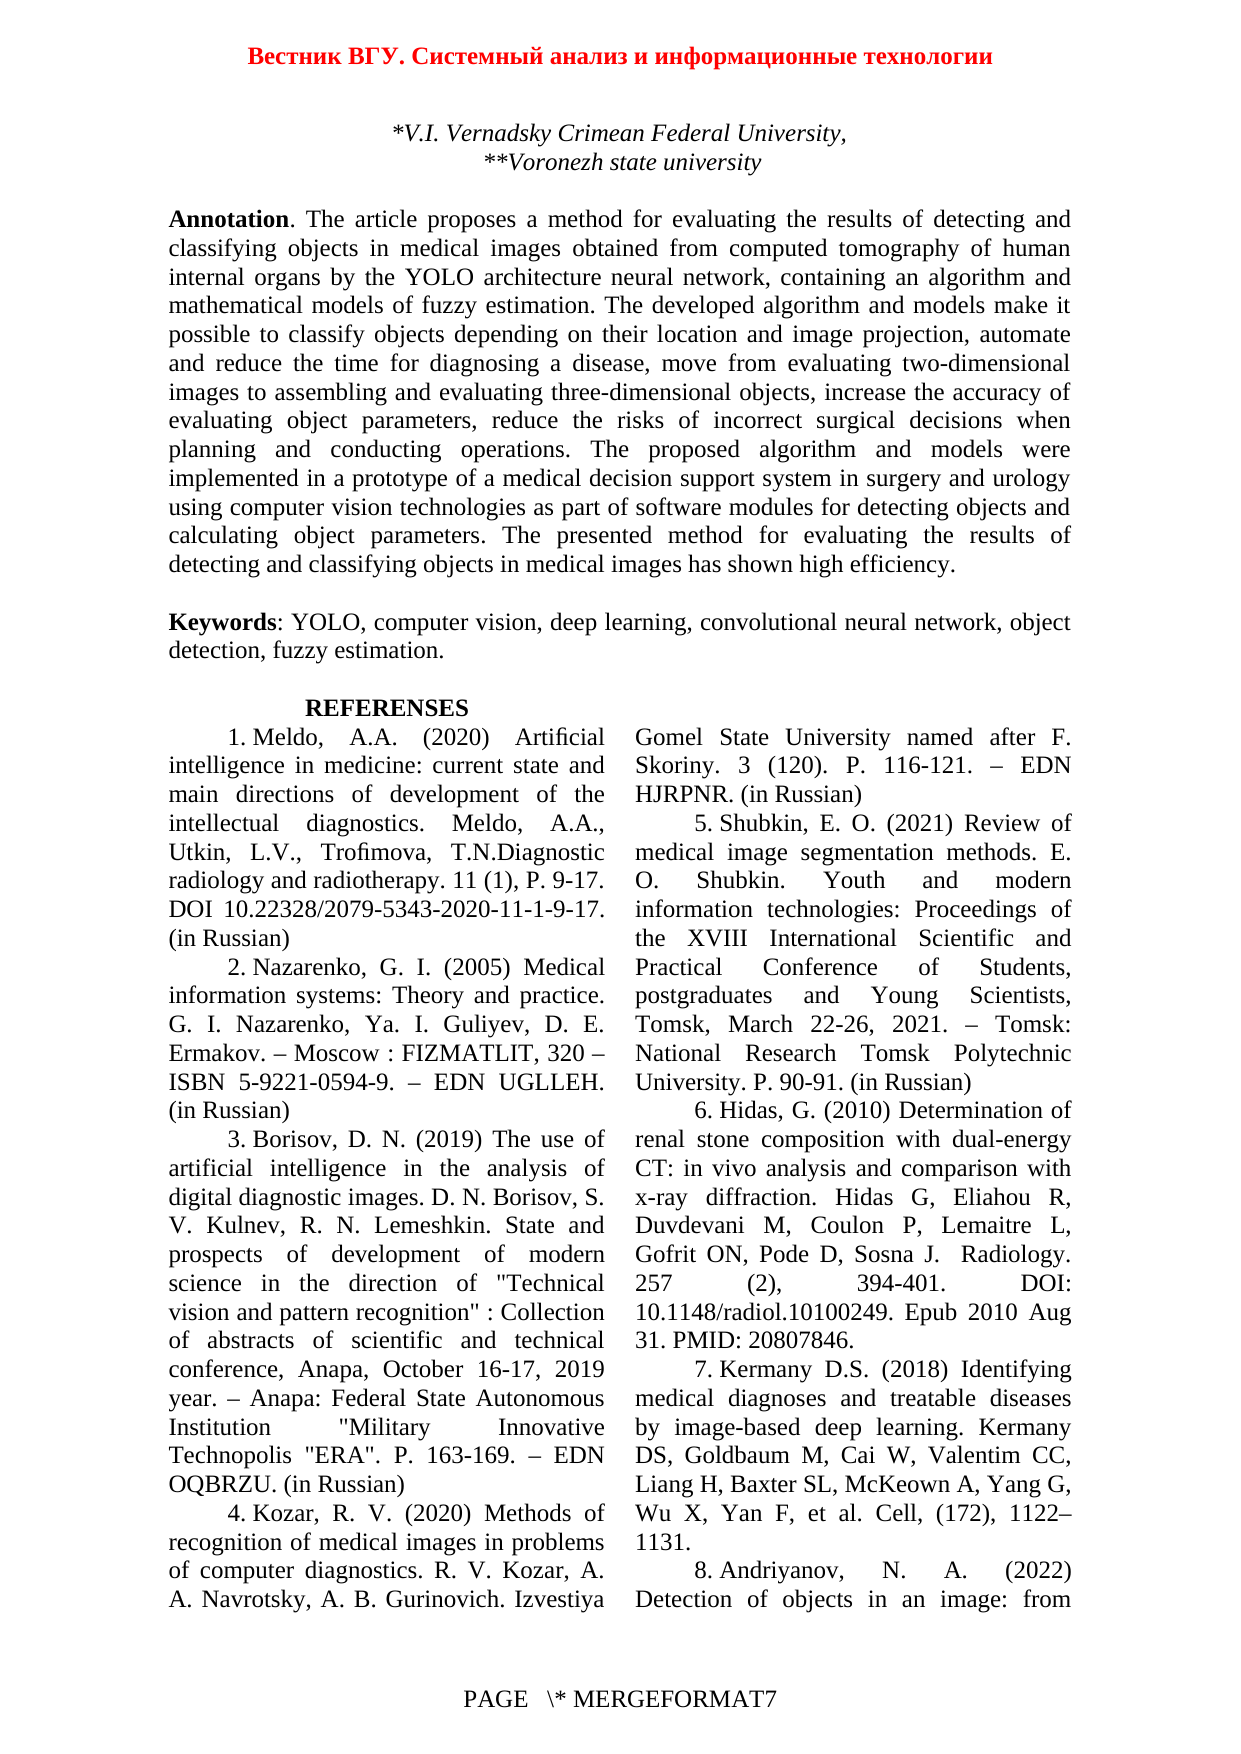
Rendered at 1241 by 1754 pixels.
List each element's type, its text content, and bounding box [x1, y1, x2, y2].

list Hidas, G. (2010) Determination of renal stone composition with dual-energy CT: in vivo analysis and comparison with x-ray diffraction. Hidas G, Eliahou R, Duvdevani M, Coulon P, Lemaitre L, Gofrit ON, Pode D, Sosna J. Radiology. 257 (2), 394-401. DOI: 10.1148/radiol.10100249. Epub 2010 Aug 31. PMID: 20807846. [635, 1096, 1072, 1354]
text REFERENSES [168, 693, 605, 722]
text Annotation. The article proposes a method for evaluating the results of detecting and classifying objects in medical images obtained from computed tomography of human internal organs by the YOLO architecture neural network, containing an algorithm and mathematical models of fuzzy estimation. The developed algorithm and models make it possible to classify objects depending on their location and image projection, automate and reduce the time for diagnosing a disease, move from evaluating two-dimensional images to assembling and evaluating three-dimensional objects, increase the accuracy of evaluating object parameters, reduce the risks of incorrect surgical decisions when planning and conducting operations. The proposed algorithm and models were implemented in a prototype of a medical decision support system in surgery and urology using computer vision technologies as part of software modules for detecting objects and calculating object parameters. The presented method for evaluating the results of detecting and classifying objects in medical images has shown high efficiency. [168, 204, 1072, 578]
text Keywords: YOLO, computer vision, deep learning, convolutional neural network, object detection, fuzzy estimation. [168, 607, 1072, 664]
list Borisov, D. N. (2019) The use of artificial intelligence in the analysis of digital diagnostic images. D. N. Borisov, S. V. Kulnev, R. N. Lemeshkin. State and prospects of development of modern science in the direction of "Technical vision and pattern recognition" : Collection of abstracts of scientific and technical conference, Anapa, October 16-17, 2019 year. – Anapa: Federal State Autonomous Institution "Military Innovative Technopolis "ERA". P. 163-169. – EDN OQBRZU. (in Russian) [168, 1124, 605, 1498]
list Kermany D.S. (2018) Identifying medical diagnoses and treatable diseases by image-based deep learning. Kermany DS, Goldbaum M, Cai W, Valentim CC, Liang H, Baxter SL, McKeown A, Yang G, Wu X, Yan F, et al. Cell, (172), 1122–1131. [635, 1354, 1072, 1556]
list Kozar, R. V. (2020) Methods of recognition of medical images in problems of computer diagnostics. R. V. Kozar, A. A. Navrotsky, A. B. Gurinovich. Izvestiya Gomel State University named after F. Skoriny. 3 (120). P. 116-121. – EDN HJRPNR. (in Russian) [168, 1498, 605, 1613]
list Shubkin, E. O. (2021) Review of medical image segmentation methods. E. O. Shubkin. Youth and modern information technologies: Proceedings of the XVIII International Scientific and Practical Conference of Students, postgraduates and Young Scientists, Tomsk, March 22-26, 2021. – Tomsk: National Research Tomsk Polytechnic University. P. 90-91. (in Russian) [635, 808, 1072, 1096]
text **Voronezh state university [168, 147, 1072, 176]
list Meldo, A.A. (2020) Artiﬁcial intelligence in medicine: current state and main directions of development of the intellectual diagnostics. Meldo, A.A., Utkin, L.V., Troﬁmova, T.N.Diagnostic radiology and radiotherapy. 11 (1), P. 9-17. DOI 10.22328/2079-5343-2020-11-1-9-17. (in Russian) [168, 722, 605, 952]
list Nazarenko, G. I. (2005) Medical information systems: Theory and practice. G. I. Nazarenko, Ya. I. Guliyev, D. E. Ermakov. – Moscow : FIZMATLIT, 320 – ISBN 5-9221-0594-9. – EDN UGLLEH. (in Russian) [168, 952, 605, 1124]
text *V.I. Vernadsky Crimean Federal University, [168, 118, 1072, 147]
list Kozar, R. V. (2020) Methods of recognition of medical images in problems of computer diagnostics. R. V. Kozar, A. A. Navrotsky, A. B. Gurinovich. Izvestiya Gomel State University named after F. Skoriny. 3 (120). P. 116-121. – EDN HJRPNR. (in Russian) [635, 722, 1072, 808]
